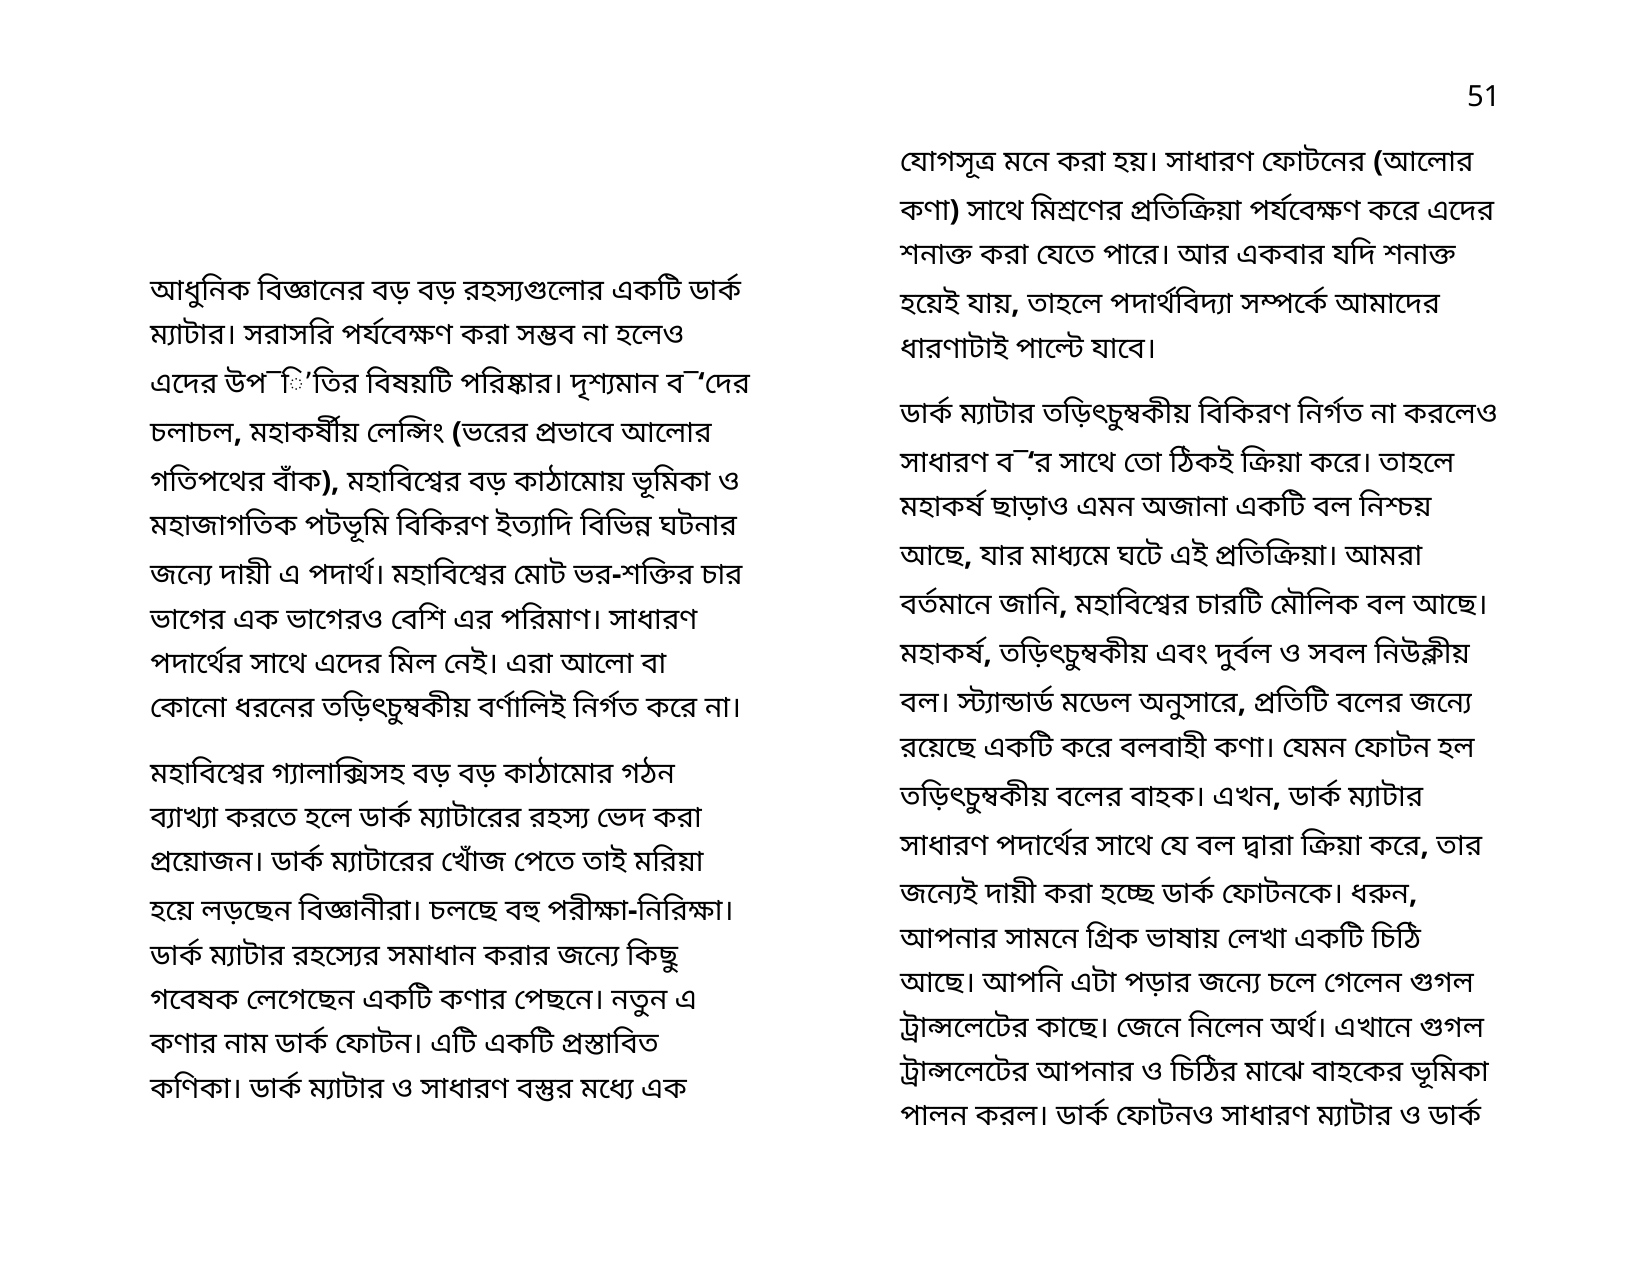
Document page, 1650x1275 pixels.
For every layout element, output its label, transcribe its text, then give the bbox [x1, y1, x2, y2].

text মহাবিশ্বের গ্যালাক্সিসহ বড় বড় কাঠামোর গঠন ব্যাখ্যা করতে হলে ডার্ক ম্যাটারের রহস্য ভেদ করা প্রয়োজন। ডার্ক ম্যাটারের খোঁজ পেতে তাই মরিয়া হয়ে লড়ছেন বিজ্ঞানীরা। চলছে বহু পরীক্ষা-নিরিক্ষা। ডার্ক ম্যাটার রহস্যের সমাধান করার জন্যে কিছু গবেষক লেগেছেন একটি কণার পেছনে। নতুন এ কণার নাম ডার্ক ফোটন। এটি একটি প্রস্তাবিত কণিকা। ডার্ক ম্যাটার ও সাধারণ বস্তুর মধ্যে এক যোগসূত্র মনে করা হয়। সাধারণ ফোটনের (আলোর কণা) সাথে মিশ্রণের প্রতিক্রিয়া পর্যবেক্ষণ করে এদের শনাক্ত করা যেতে পারে। আর একবার যদি শনাক্ত হয়েই যায়, তাহলে পদার্থবিদ্যা সম্পর্কে আমাদের ধারণাটাই পাল্টে যাবে। [900, 141, 1500, 370]
text আধুনিক বিজ্ঞানের বড় বড় রহস্যগুলোর একটি ডার্ক ম্যাটার। সরাসরি পর্যবেক্ষণ করা সম্ভব না হলেও এদের উপ¯ি’তির বিষয়টি পরিষ্কার। দৃশ্যমান ব¯‘দের চলাচল, মহাকর্ষীয় লেন্সিং (ভরের প্রভাবে আলোর গতিপথের বাঁক), মহাবিশ্বের বড় কাঠামোয় ভূমিকা ও মহাজাগতিক পটভূমি বিকিরণ ইত্যাদি বিভিন্ন ঘটনার জন্যে দায়ী এ পদার্থ। মহাবিশ্বের মোট ভর-শক্তির চার ভাগের এক ভাগেরও বেশি এর পরিমাণ। সাধারণ পদার্থের সাথে এদের মিল নেই। এরা আলো বা কোনো ধরনের তড়িৎচুম্বকীয় বর্ণালিই নির্গত করে না। [150, 273, 750, 730]
text মহাবিশ্বের গ্যালাক্সিসহ বড় বড় কাঠামোর গঠন ব্যাখ্যা করতে হলে ডার্ক ম্যাটারের রহস্য ভেদ করা প্রয়োজন। ডার্ক ম্যাটারের খোঁজ পেতে তাই মরিয়া হয়ে লড়ছেন বিজ্ঞানীরা। চলছে বহু পরীক্ষা-নিরিক্ষা। ডার্ক ম্যাটার রহস্যের সমাধান করার জন্যে কিছু গবেষক লেগেছেন একটি কণার পেছনে। নতুন এ কণার নাম ডার্ক ফোটন। এটি একটি প্রস্তাবিত কণিকা। ডার্ক ম্যাটার ও সাধারণ বস্তুর মধ্যে এক যোগসূত্র মনে করা হয়। সাধারণ ফোটনের (আলোর কণা) সাথে মিশ্রণের প্রতিক্রিয়া পর্যবেক্ষণ করে এদের শনাক্ত করা যেতে পারে। আর একবার যদি শনাক্ত হয়েই যায়, তাহলে পদার্থবিদ্যা সম্পর্কে আমাদের ধারণাটাই পাল্টে যাবে। [150, 756, 750, 1110]
